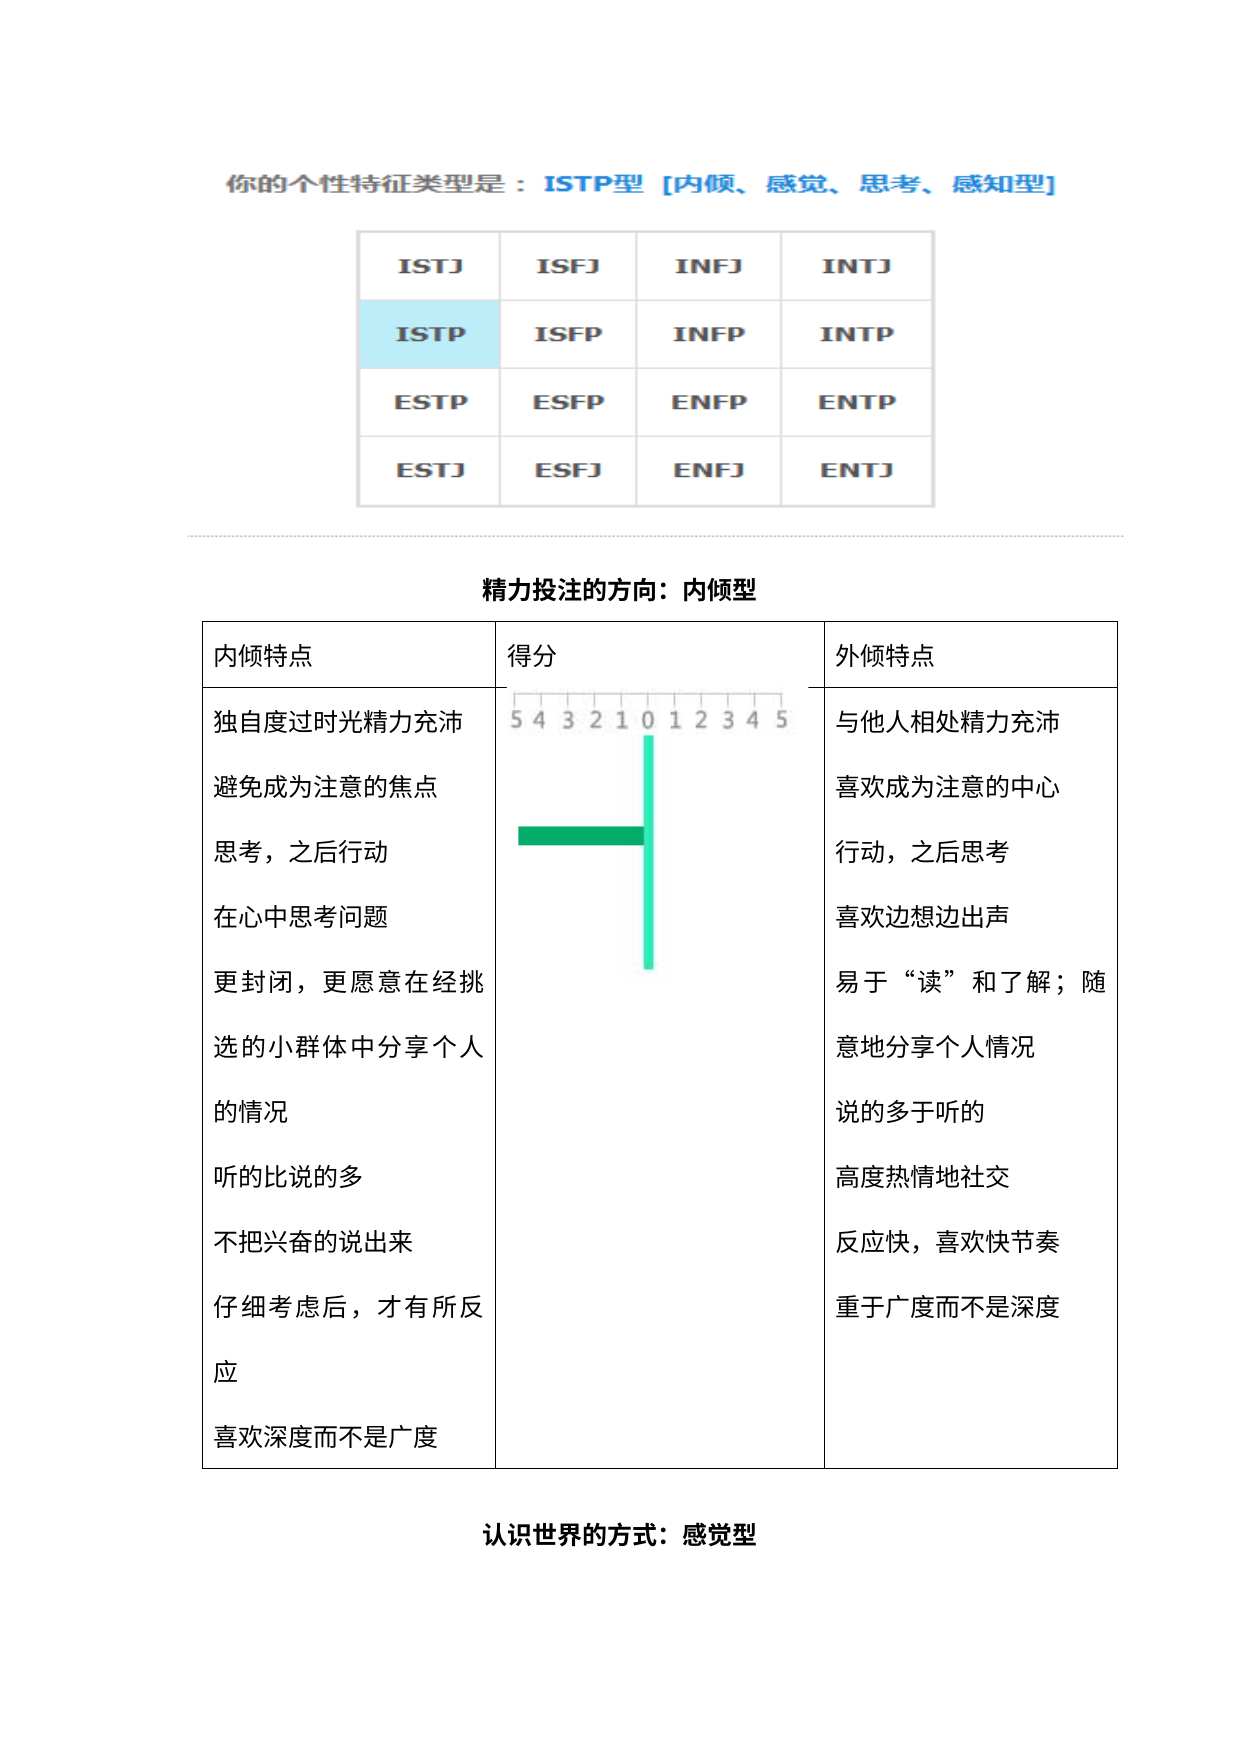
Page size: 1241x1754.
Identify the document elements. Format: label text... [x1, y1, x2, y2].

table_header 外倾特点 [825, 622, 1117, 687]
subtitle 精力投注的方向：内倾型 [187, 556, 1053, 621]
table_header 得分 [496, 622, 824, 687]
subtitle 认识世界的方式：感觉型 [187, 1501, 1053, 1566]
picture [506, 687, 809, 979]
picture [187, 162, 1124, 537]
table_header 内倾特点 [203, 622, 495, 687]
table_cell 与他人相处精力充沛 喜欢成为注意的中心 行动，之后思考 喜欢边想边出声 易于“读”和了解；随意地分享个人情况 说的多于听的 高度热情地社交 反应快，喜欢快节奏 重于广度而不是深度 [825, 688, 1117, 1468]
table_cell 独自度过时光精力充沛 避免成为注意的焦点 思考，之后行动 在心中思考问题 更封闭，更愿意在经挑选的小群体中分享个人的情况 听的比说的多 不把兴奋的说出来 仔细考虑后，才有所反应 喜欢深度而不是广度 [203, 688, 495, 1468]
table_cell [496, 688, 824, 1468]
